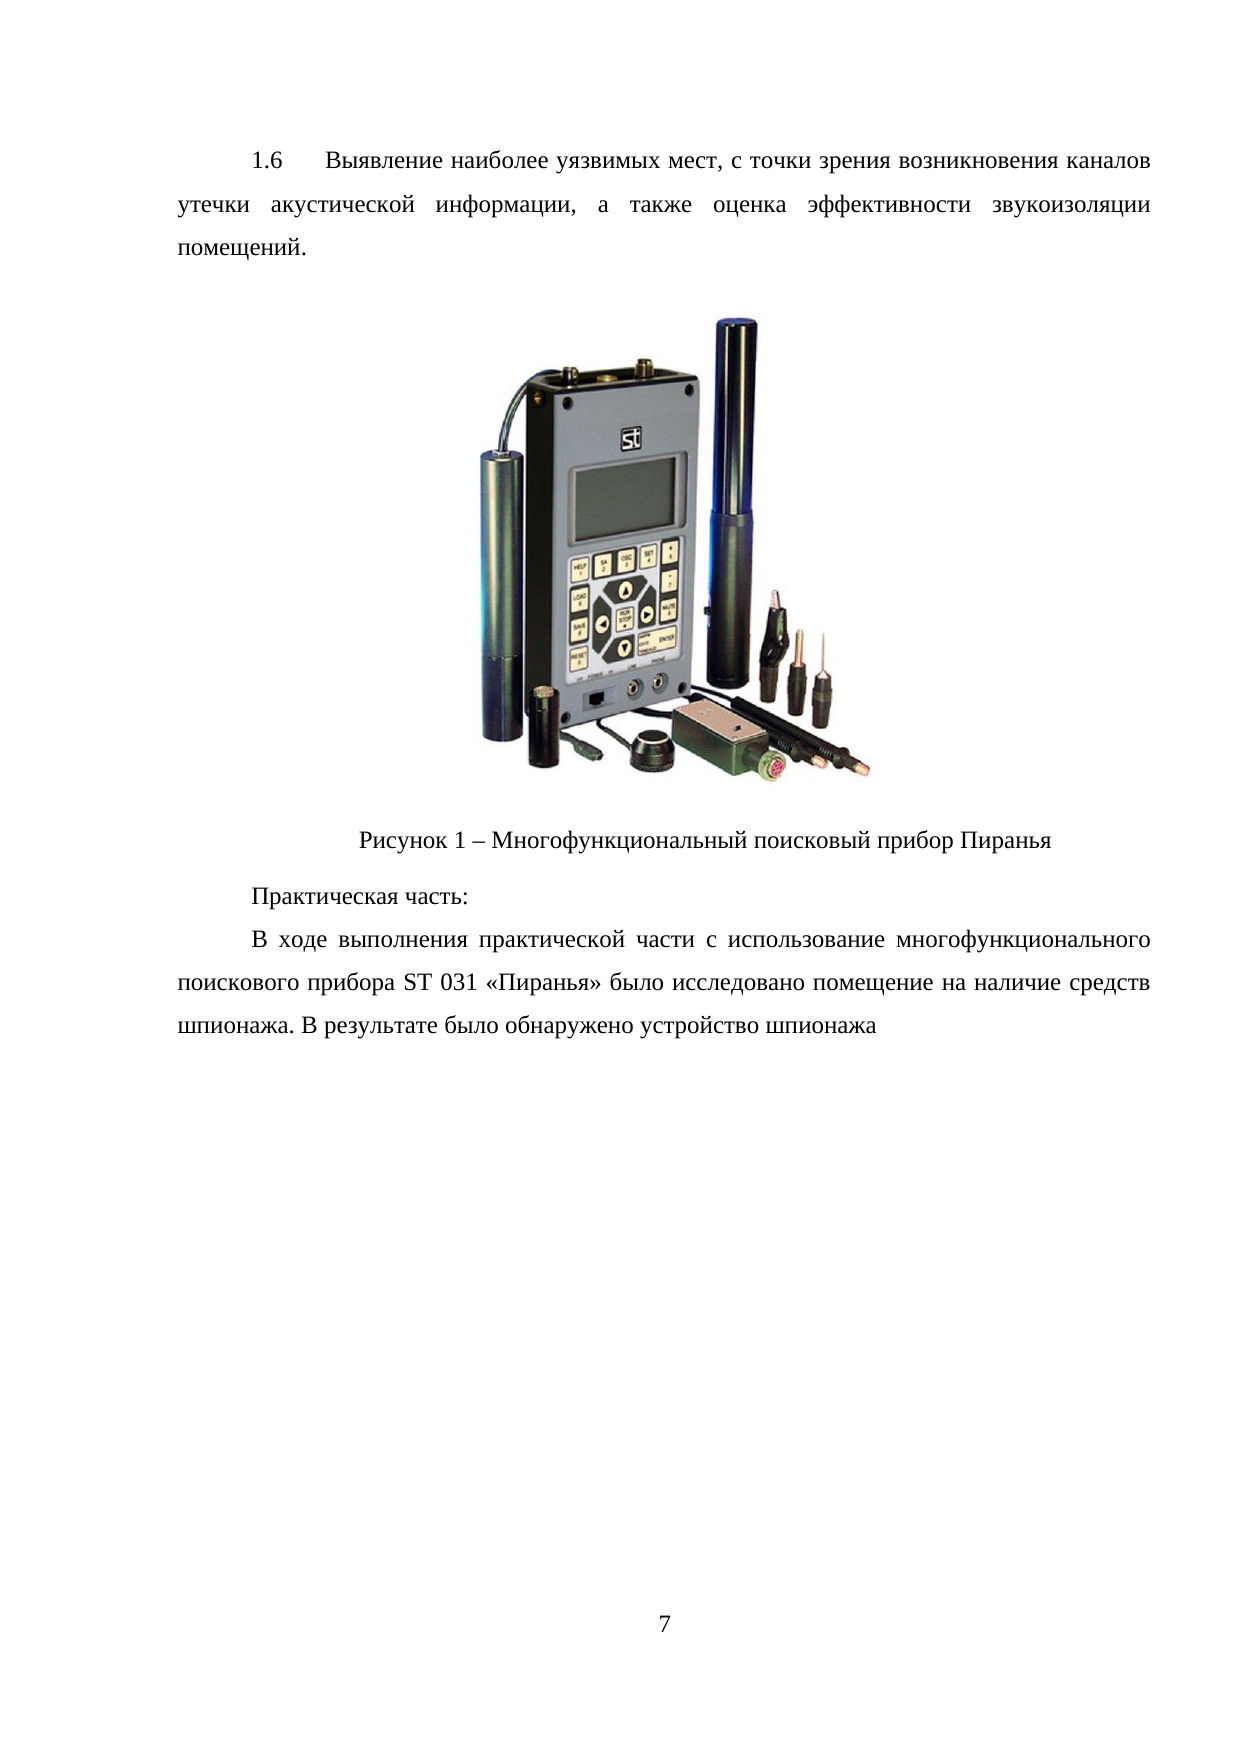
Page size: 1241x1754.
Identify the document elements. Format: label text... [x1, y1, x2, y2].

text Многофункциональный поисковый прибор Пиранья [251, 825, 1152, 854]
text В ходе выполнения практической части с использование многофункционального поискового прибора ST 031 «Пиранья» было исследовано помещение на наличие средств шпионажа. В результате было обнаружено устройство шпионажа [177, 924, 1152, 1039]
text 1.6 Выявление наиболее уязвимых мест, с точки зрения возникновения каналов утечки акустической информации, а также оценка эффективности звукоизоляции помещений. [177, 146, 1152, 261]
picture [400, 287, 929, 815]
text Практическая часть: [177, 881, 1152, 910]
